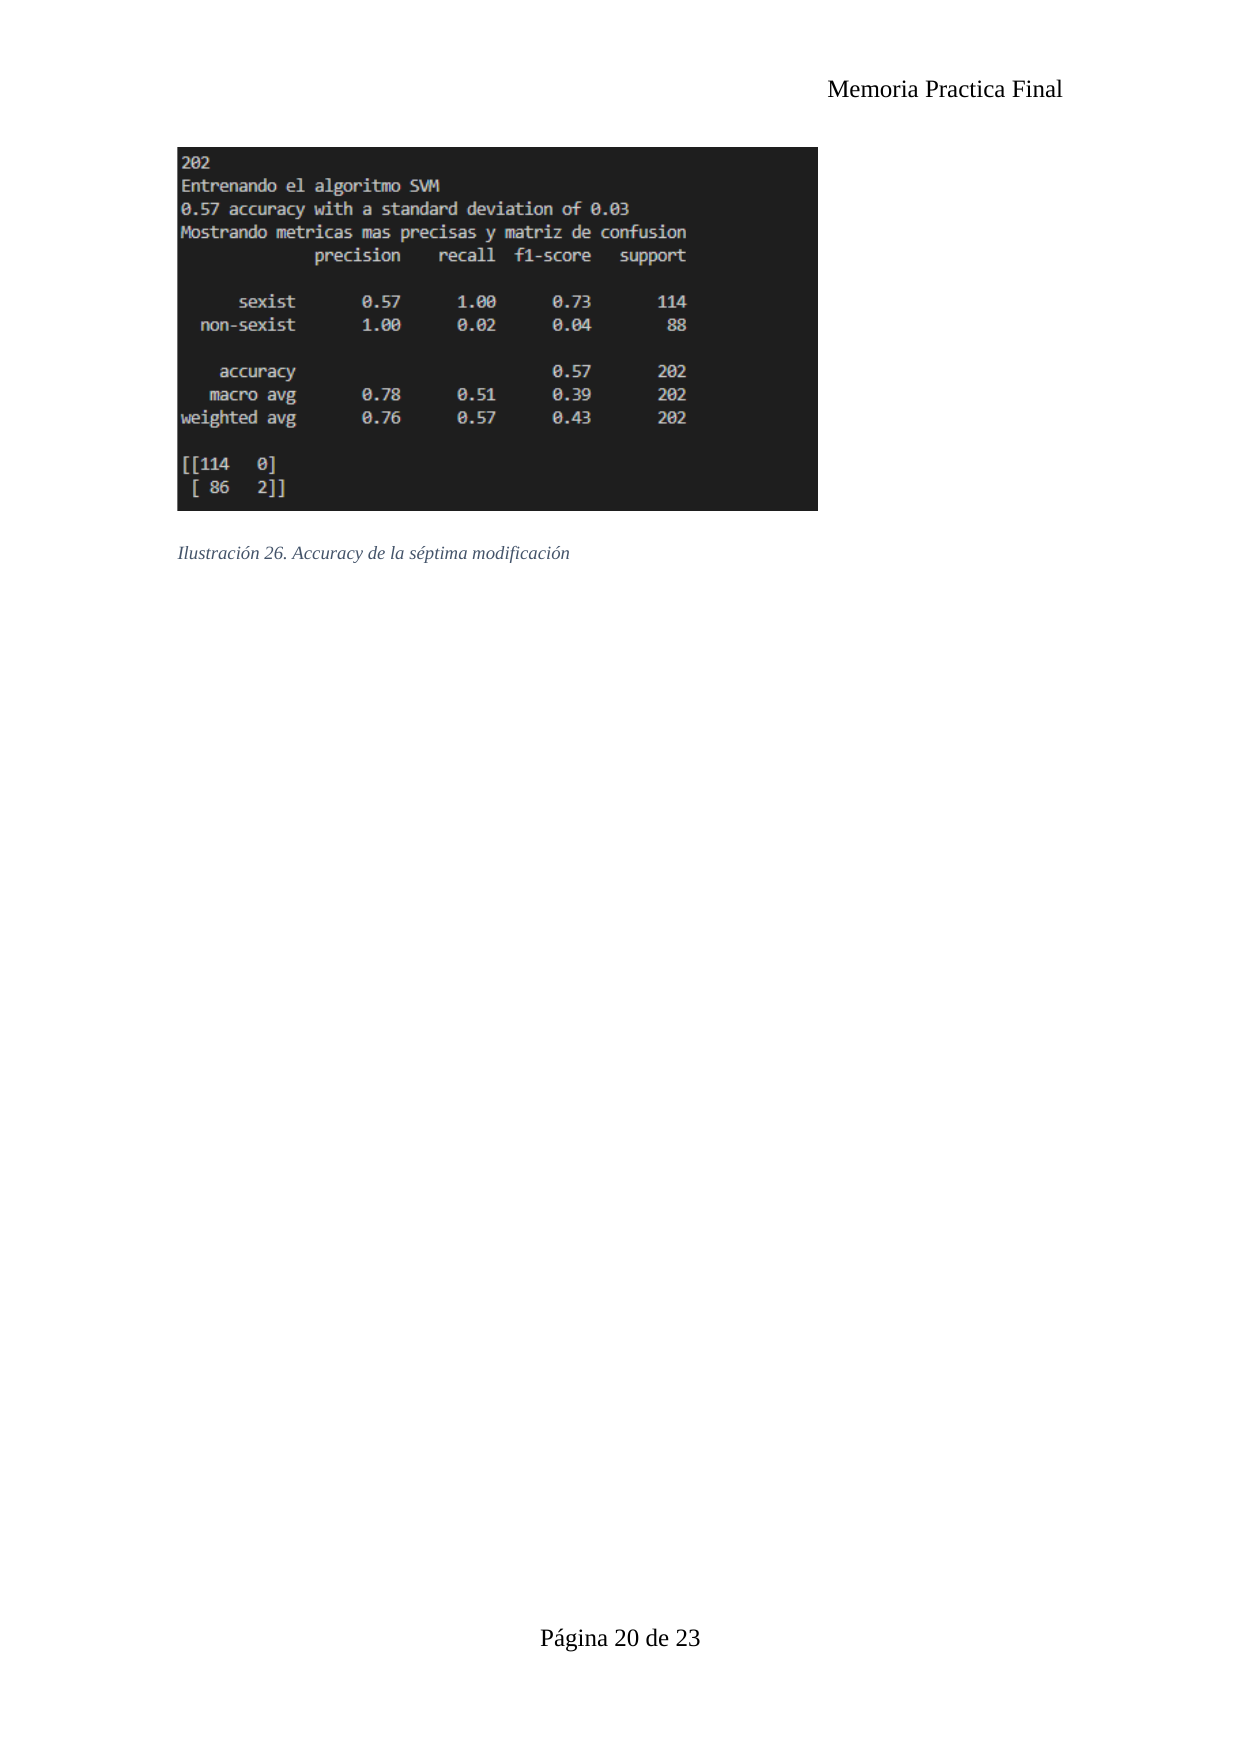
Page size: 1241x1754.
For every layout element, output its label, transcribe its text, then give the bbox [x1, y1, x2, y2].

picture [177, 147, 818, 511]
text Ilustración 26. Accuracy de la séptima modificación [177, 542, 1063, 563]
